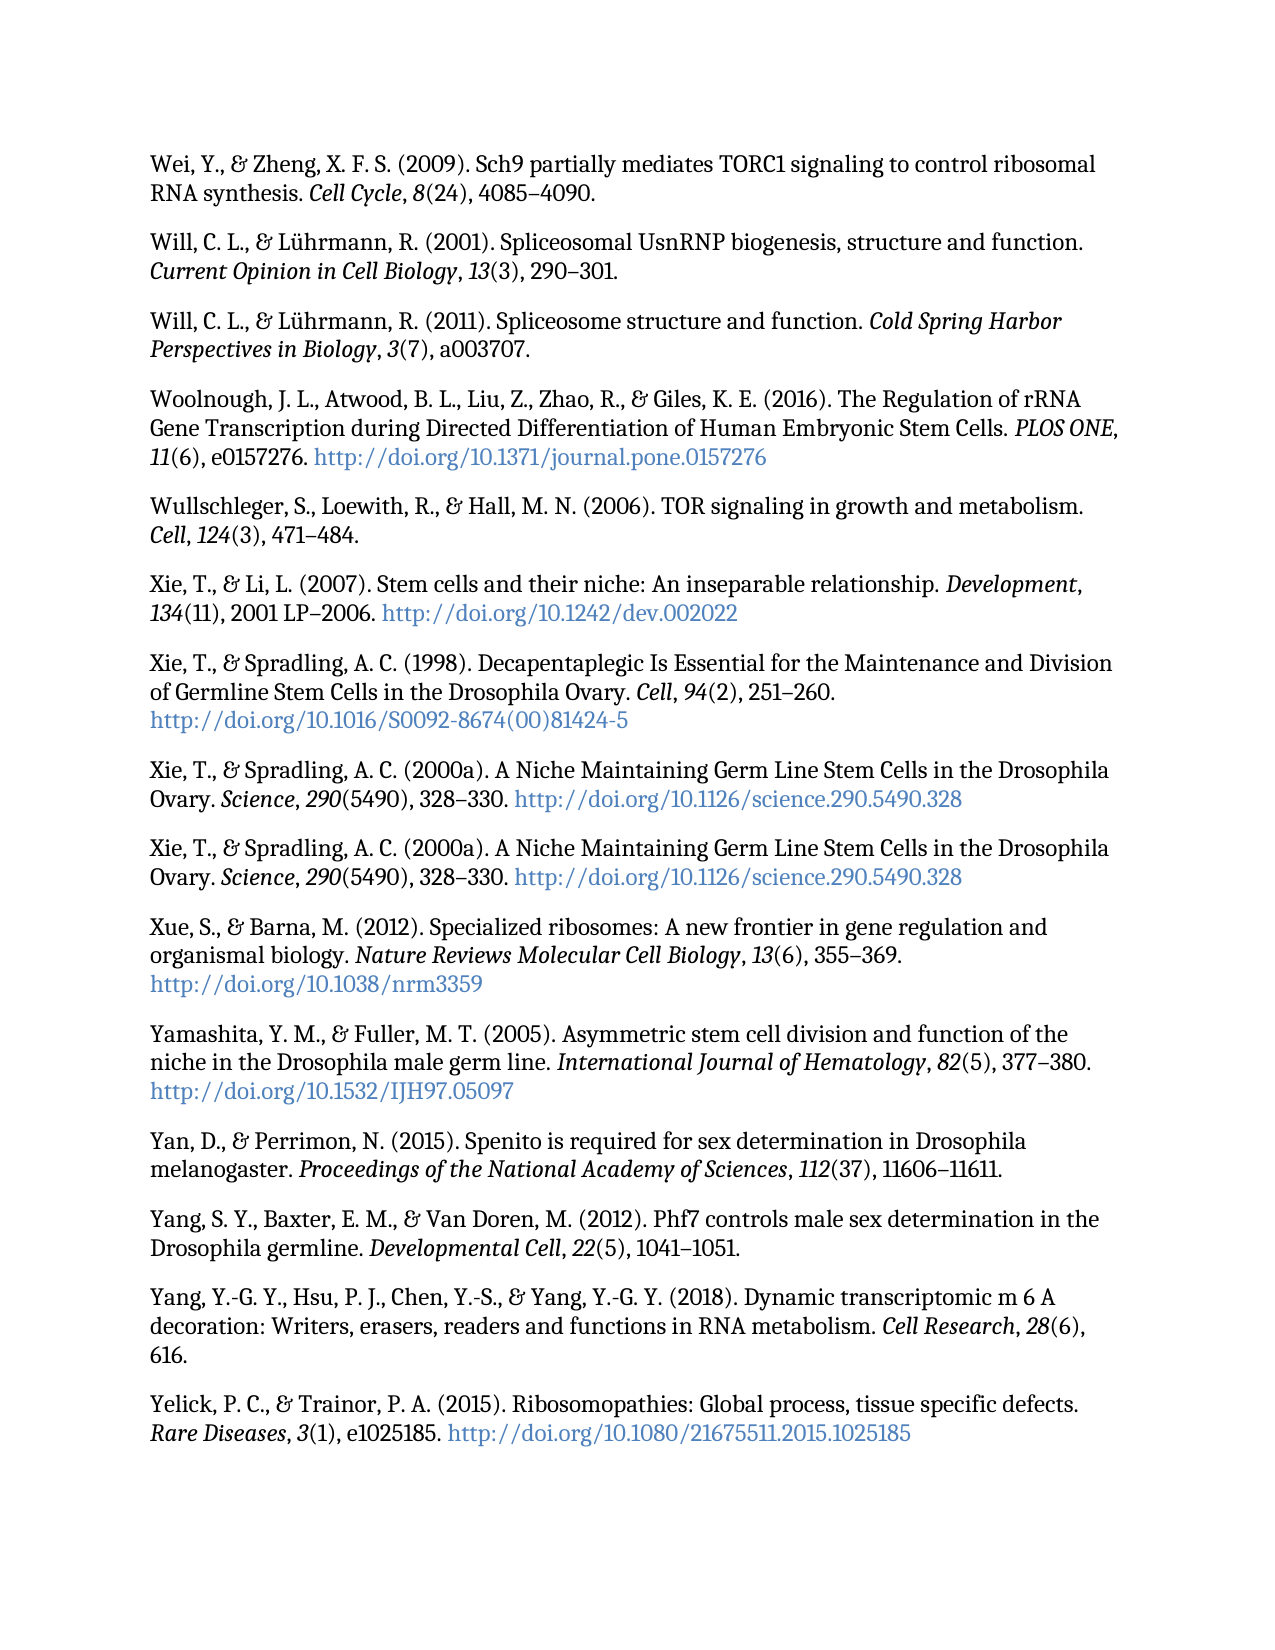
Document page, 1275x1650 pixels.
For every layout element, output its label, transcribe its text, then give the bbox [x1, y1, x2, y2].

text Yelick, P. C., & Trainor, P. A. (2015). Ribosomopathies: Global process, tissue specific defects. Rare Diseases, 3(1), e1025185. http://doi.org/10.1080/21675511.2015.1025185 [150, 1390, 1125, 1448]
text Will, C. L., & Lührmann, R. (2001). Spliceosomal UsnRNP biogenesis, structure and function. Current Opinion in Cell Biology, 13(3), 290–301. [150, 228, 1125, 286]
text Wullschleger, S., Loewith, R., & Hall, M. N. (2006). TOR signaling in growth and metabolism. Cell, 124(3), 471–484. [150, 492, 1125, 549]
text Yang, S. Y., Baxter, E. M., & Van Doren, M. (2012). Phf7 controls male sex determination in the Drosophila germline. Developmental Cell, 22(5), 1041–1051. [150, 1205, 1125, 1262]
text Xie, T., & Li, L. (2007). Stem cells and their niche: An inseparable relationship. Development, 134(11), 2001 LP–2006. http://doi.org/10.1242/dev.002022 [150, 570, 1125, 628]
text Yamashita, Y. M., & Fuller, M. T. (2005). Asymmetric stem cell division and function of the niche in the Drosophila male germ line. International Journal of Hematology, 82(5), 377–380. http://doi.org/10.1532/IJH97.05097 [150, 1019, 1125, 1106]
text Woolnough, J. L., Atwood, B. L., Liu, Z., Zhao, R., & Giles, K. E. (2016). The Regulation of rRNA Gene Transcription during Directed Differentiation of Human Embryonic Stem Cells. PLOS ONE, 11(6), e0157276. http://doi.org/10.1371/journal.pone.0157276 [150, 385, 1125, 471]
text Xie, T., & Spradling, A. C. (2000a). A Niche Maintaining Germ Line Stem Cells in the Drosophila Ovary. Science, 290(5490), 328–330. http://doi.org/10.1126/science.290.5490.328 [150, 834, 1125, 892]
text Xie, T., & Spradling, A. C. (1998). Decapentaplegic Is Essential for the Maintenance and Division of Germline Stem Cells in the Drosophila Ovary. Cell, 94(2), 251–260. http://doi.org/10.1016/S0092-8674(00)81424-5 [150, 649, 1125, 735]
text Will, C. L., & Lührmann, R. (2011). Spliceosome structure and function. Cold Spring Harbor Perspectives in Biology, 3(7), a003707. [150, 307, 1125, 364]
text Xie, T., & Spradling, A. C. (2000a). A Niche Maintaining Germ Line Stem Cells in the Drosophila Ovary. Science, 290(5490), 328–330. http://doi.org/10.1126/science.290.5490.328 [150, 756, 1125, 813]
text Yang, Y.-G. Y., Hsu, P. J., Chen, Y.-S., & Yang, Y.-G. Y. (2018). Dynamic transcriptomic m 6 A decoration: Writers, erasers, readers and functions in RNA metabolism. Cell Research, 28(6), 616. [150, 1283, 1125, 1369]
text Yan, D., & Perrimon, N. (2015). Spenito is required for sex determination in Drosophila melanogaster. Proceedings of the National Academy of Sciences, 112(37), 11606–11611. [150, 1127, 1125, 1184]
text Wei, Y., & Zheng, X. F. S. (2009). Sch9 partially mediates TORC1 signaling to control ribosomal RNA synthesis. Cell Cycle, 8(24), 4085–4090. [150, 150, 1125, 207]
text Xue, S., & Barna, M. (2012). Specialized ribosomes: A new frontier in gene regulation and organismal biology. Nature Reviews Molecular Cell Biology, 13(6), 355–369. http://doi.org/10.1038/nrm3359 [150, 912, 1125, 999]
